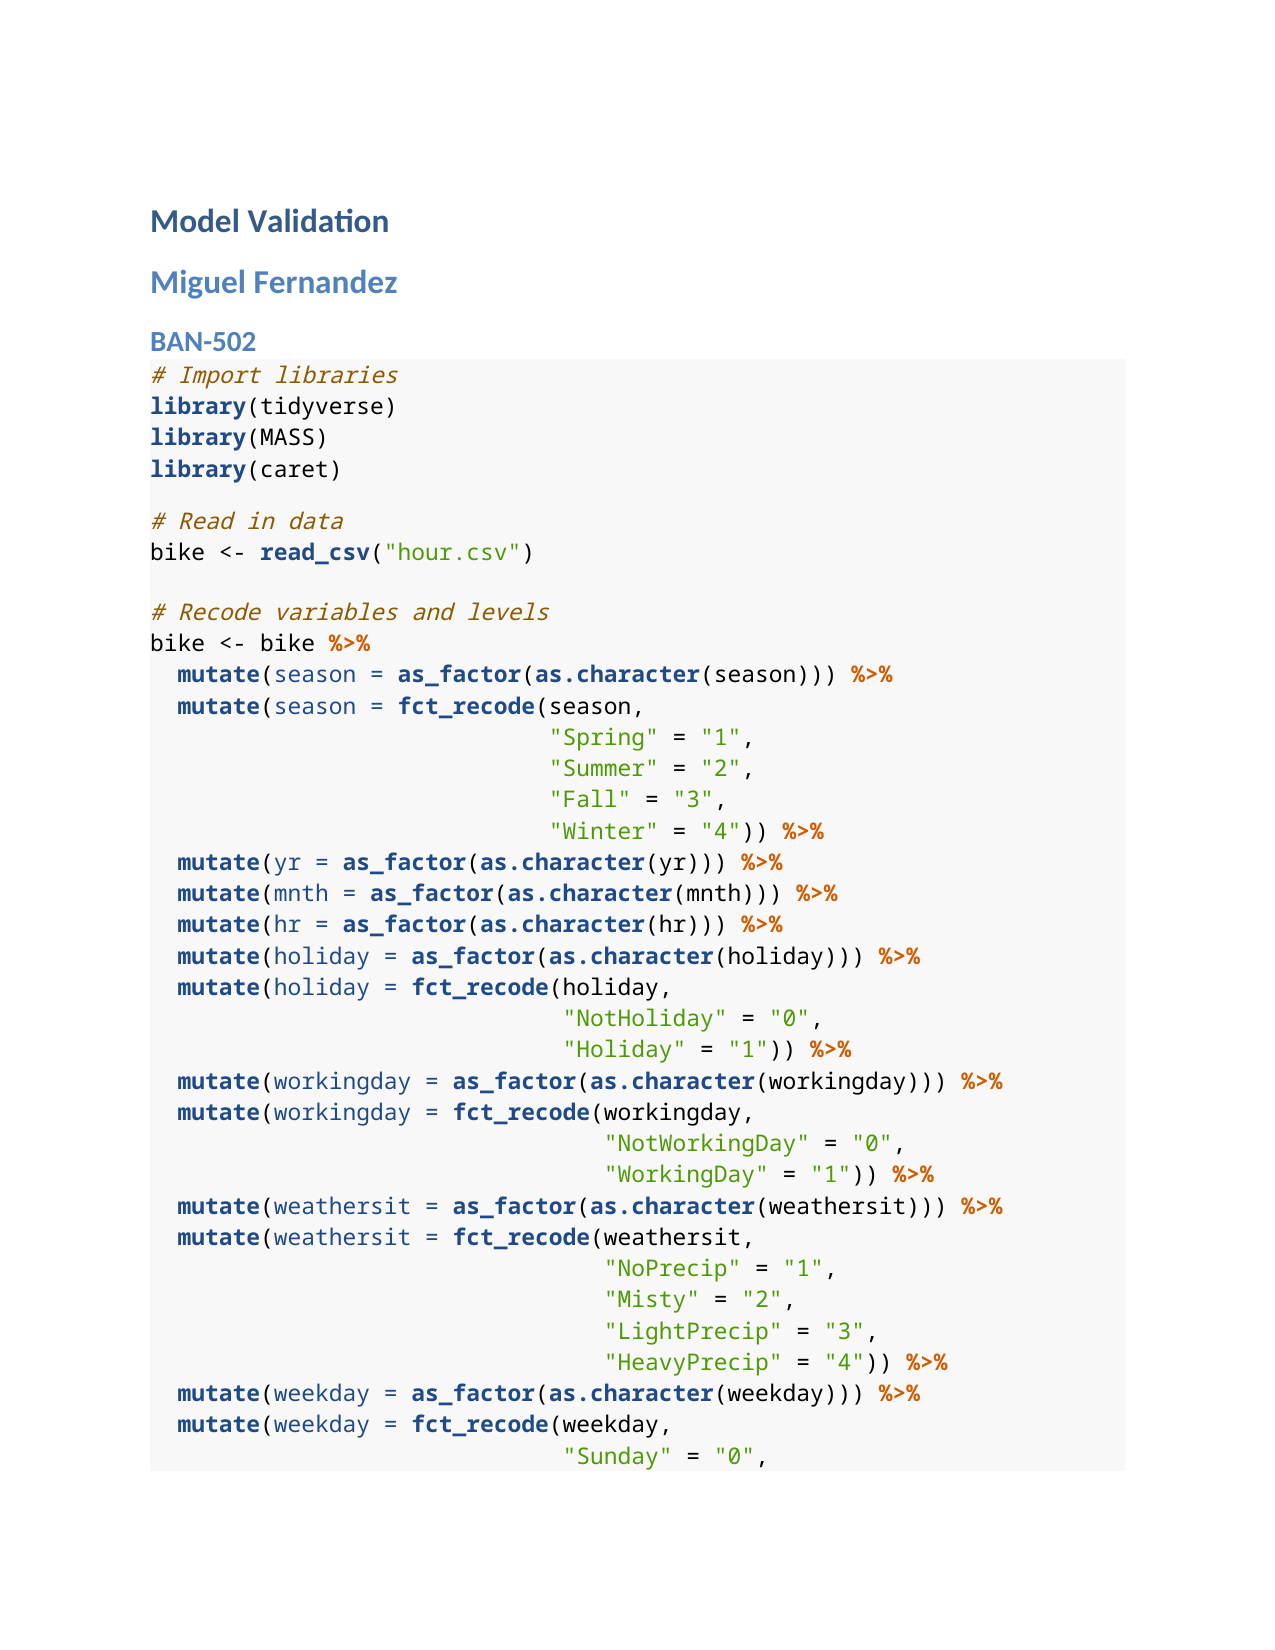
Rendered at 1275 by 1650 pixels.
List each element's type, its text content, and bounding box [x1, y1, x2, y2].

subtitle BAN-502 [150, 323, 1125, 359]
subtitle Model Validation [150, 200, 1125, 241]
text # Import libraries library(tidyverse) library(MASS) library(caret) [150, 359, 1125, 484]
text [150, 504, 1125, 1471]
subtitle Miguel Fernandez [150, 262, 1125, 302]
